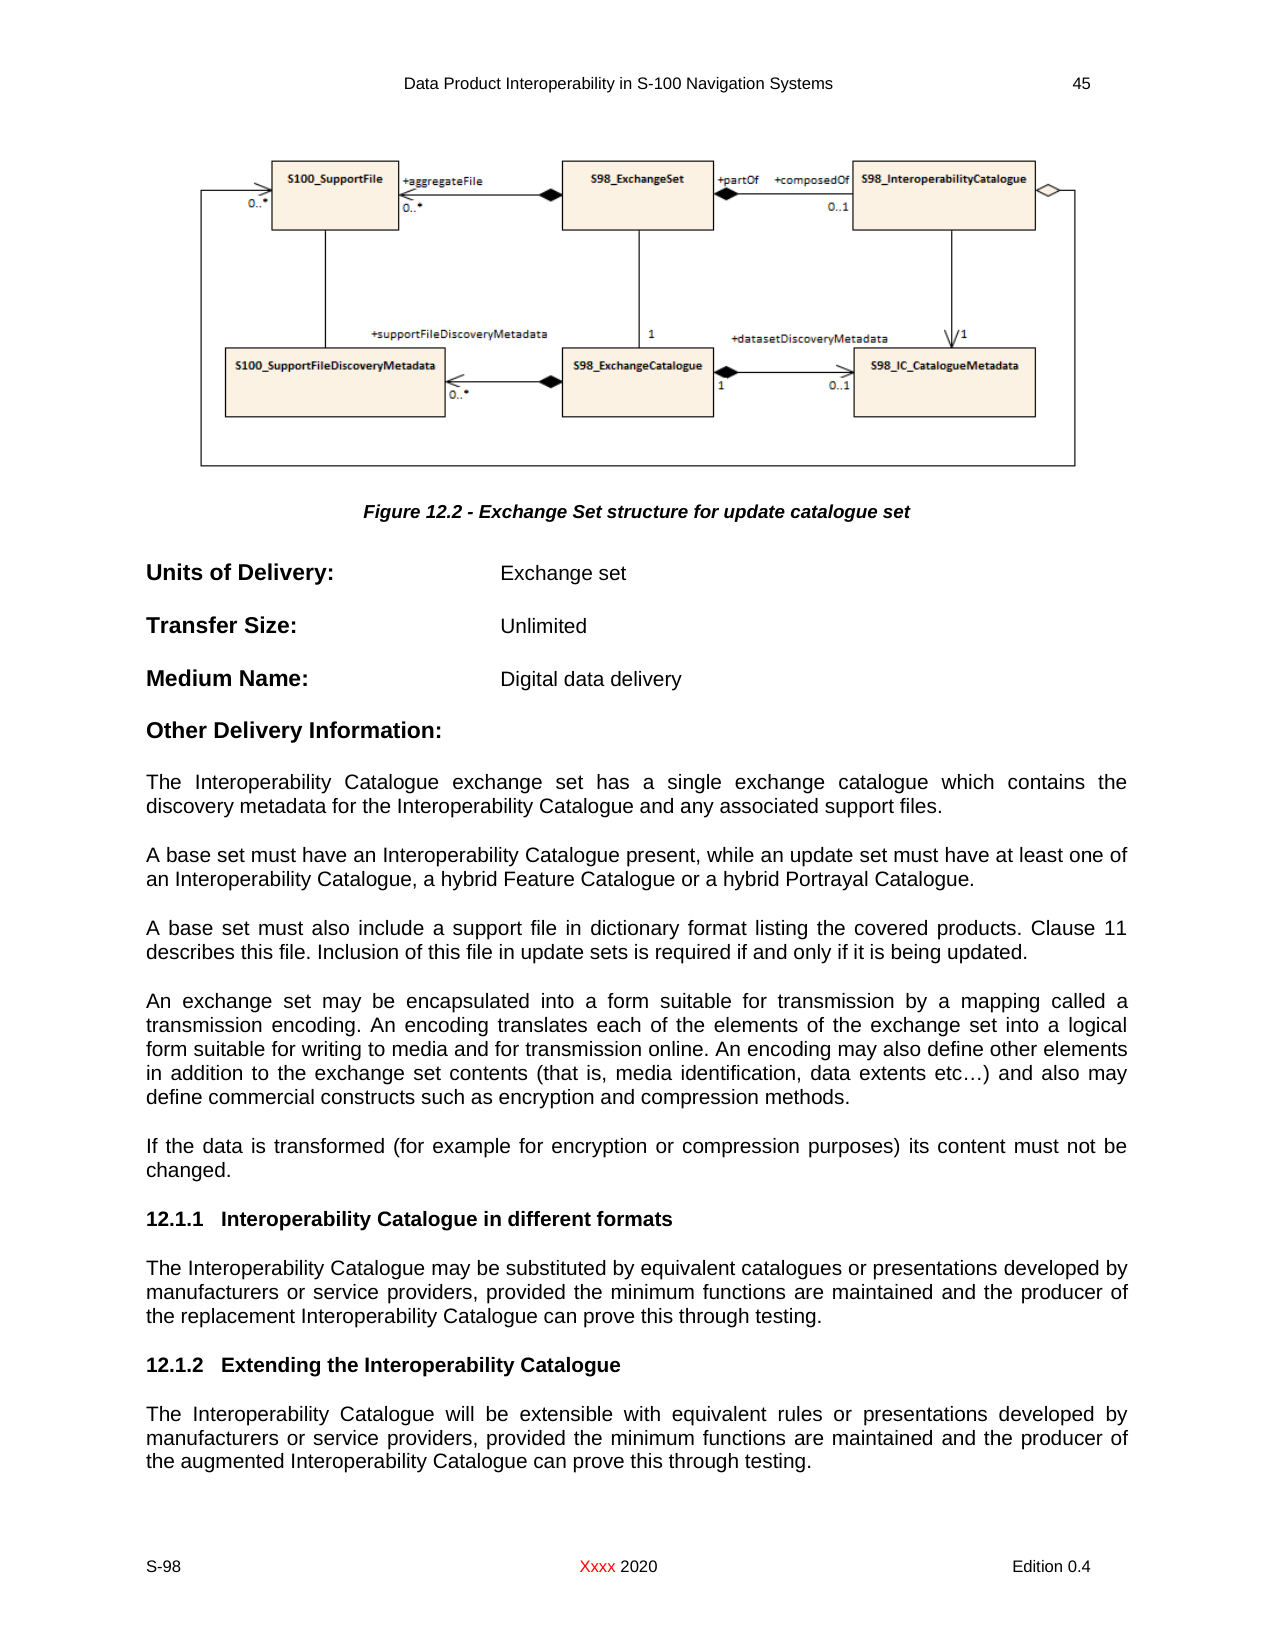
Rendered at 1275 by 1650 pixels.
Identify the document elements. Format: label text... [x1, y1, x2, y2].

text Other Delivery Information: [146, 717, 1129, 744]
text A base set must have an Interoperability Catalogue present, while an update set must have at least one of an Interoperability Catalogue, a hybrid Feature Catalogue or a hybrid Portrayal Catalogue. [146, 843, 1129, 891]
text The Interoperability Catalogue will be extensible with equivalent rules or presentations developed by manufacturers or service providers, provided the minimum functions are maintained and the producer of the augmented Interoperability Catalogue can prove this through testing. [146, 1401, 1129, 1473]
text If the data is transformed (for example for encryption or compression purposes) its content must not be changed. [146, 1134, 1129, 1182]
text Figure 12.2 - Exchange Set structure for update catalogue set [146, 501, 1129, 523]
subtitle Extending the Interoperability Catalogue [146, 1352, 1129, 1376]
text The Interoperability Catalogue exchange set has a single exchange catalogue which contains the discovery metadata for the Interoperability Catalogue and any associated support files. [146, 770, 1129, 818]
subtitle Interoperability Catalogue in different formats [146, 1207, 1129, 1231]
text Medium Name: Digital data delivery [146, 665, 1129, 691]
text The Interoperability Catalogue may be substituted by equivalent catalogues or presentations developed by manufacturers or service providers, provided the minimum functions are maintained and the producer of the replacement Interoperability Catalogue can prove this through testing. [146, 1256, 1129, 1327]
text Units of Delivery: Exchange set [146, 559, 1129, 586]
picture [189, 150, 1086, 477]
text Transfer Size: Unlimited [146, 612, 1129, 638]
text An exchange set may be encapsulated into a form suitable for transmission by a mapping called a transmission encoding. An encoding translates each of the elements of the exchange set into a logical form suitable for writing to media and for transmission online. An encoding may also define other elements in addition to the exchange set contents (that is, media identification, data extents etc…) and also may define commercial constructs such as encryption and compression methods. [146, 989, 1129, 1109]
text A base set must also include a support file in dictionary format listing the covered products. Clause 11 describes this file. Inclusion of this file in update sets is required if and only if it is being updated. [146, 916, 1129, 964]
